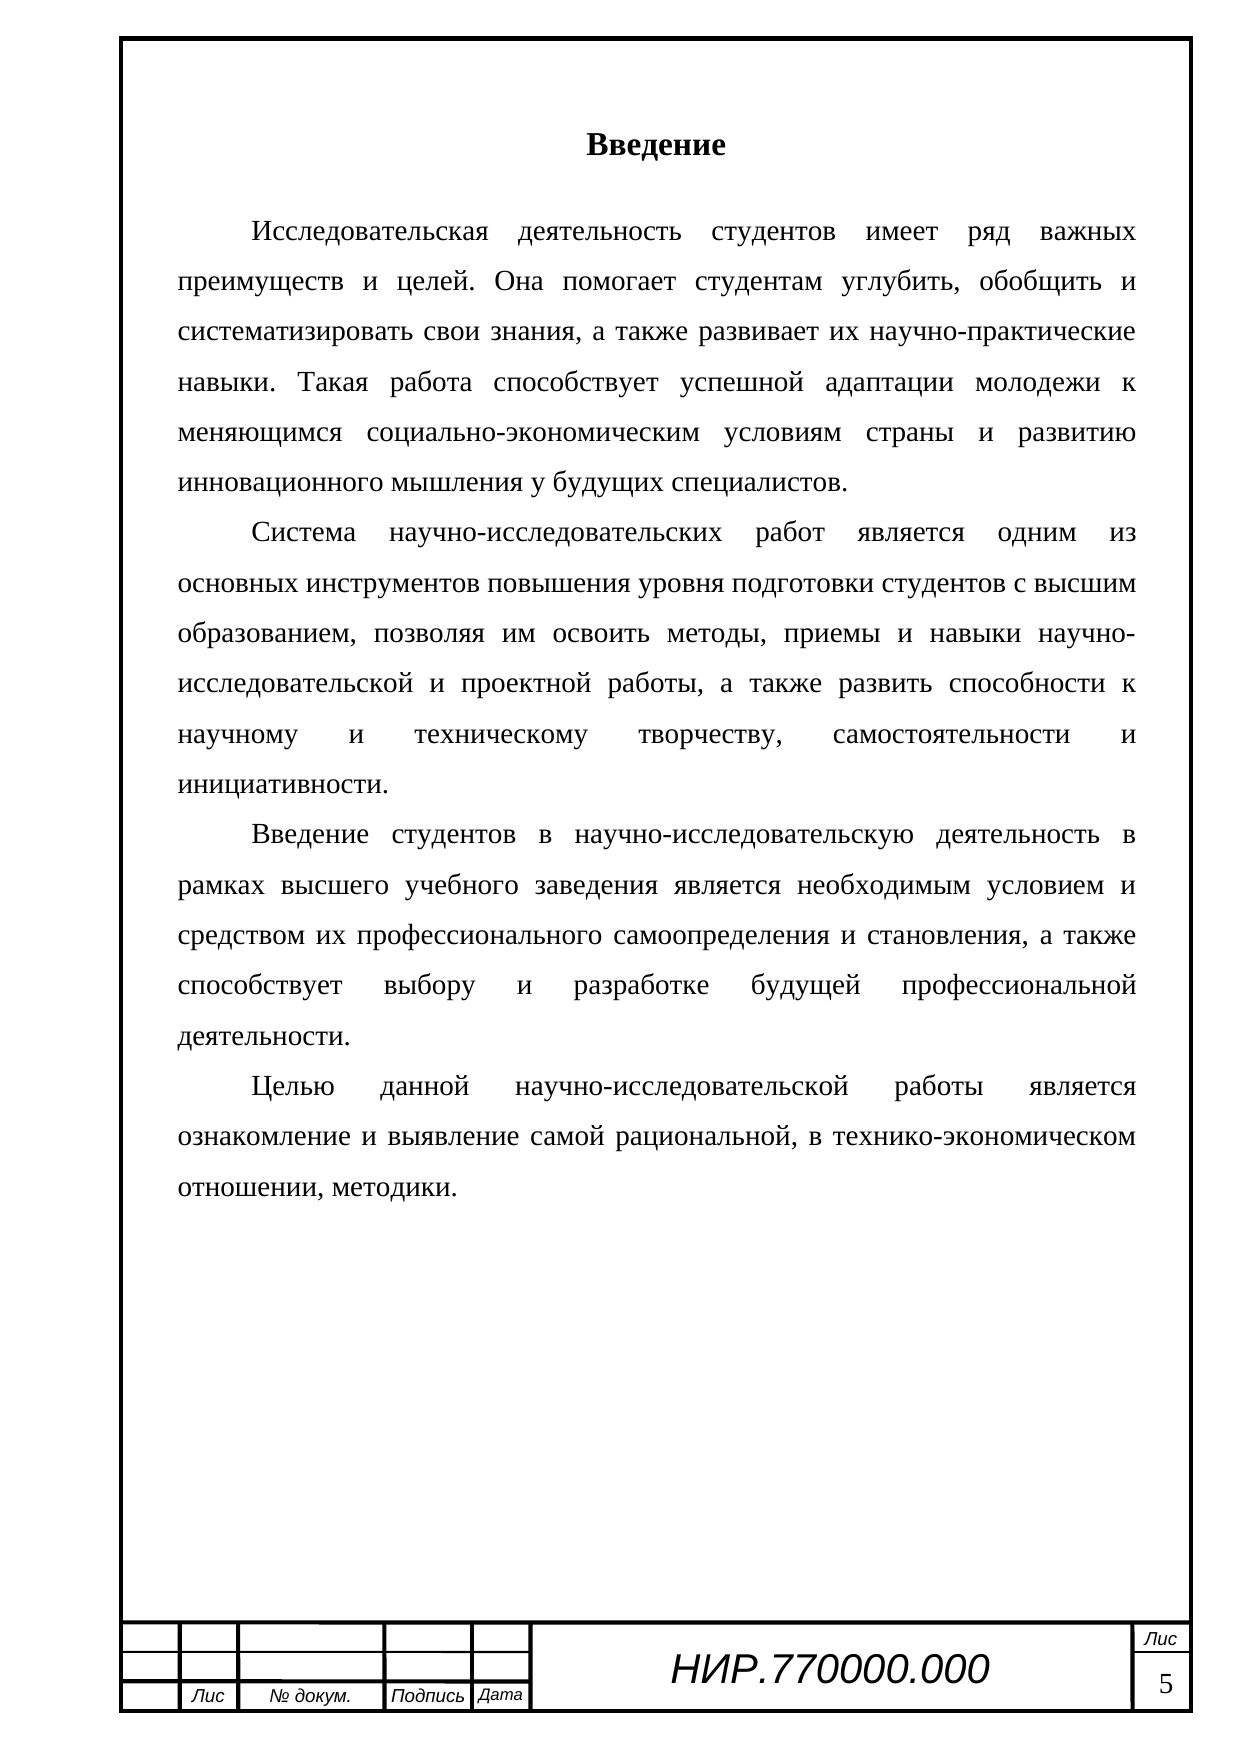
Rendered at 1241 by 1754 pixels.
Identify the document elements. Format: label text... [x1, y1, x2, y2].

text Введение [249, 124, 1063, 162]
text Исследовательская деятельность студентов имеет ряд важных преимуществ и целей. Она помогает студентам углубить, обобщить и систематизировать свои знания, а также развивает их научно-практические навыки. Такая работа способствует успешной адаптации молодежи к меняющимся социально-экономическим условиям страны и развитию инновационного мышления у будущих специалистов. [177, 213, 1137, 498]
text Система научно-исследовательских работ является одним из основных инструментов повышения уровня подготовки студентов с высшим образованием, позволяя им освоить методы, приемы и навыки научно-исследовательской и проектной работы, а также развить способности к научному и техническому творчеству, самостоятельности и инициативности. [177, 514, 1137, 800]
text Введение студентов в научно-исследовательскую деятельность в рамках высшего учебного заведения является необходимым условием и средством их профессионального самоопределения и становления, а также способствует выбору и разработке будущей профессиональной деятельности. [177, 816, 1137, 1051]
text Целью данной научно-исследовательской работы является ознакомление и выявление самой рациональной, в технико-экономическом отношении, методики. [177, 1068, 1137, 1202]
